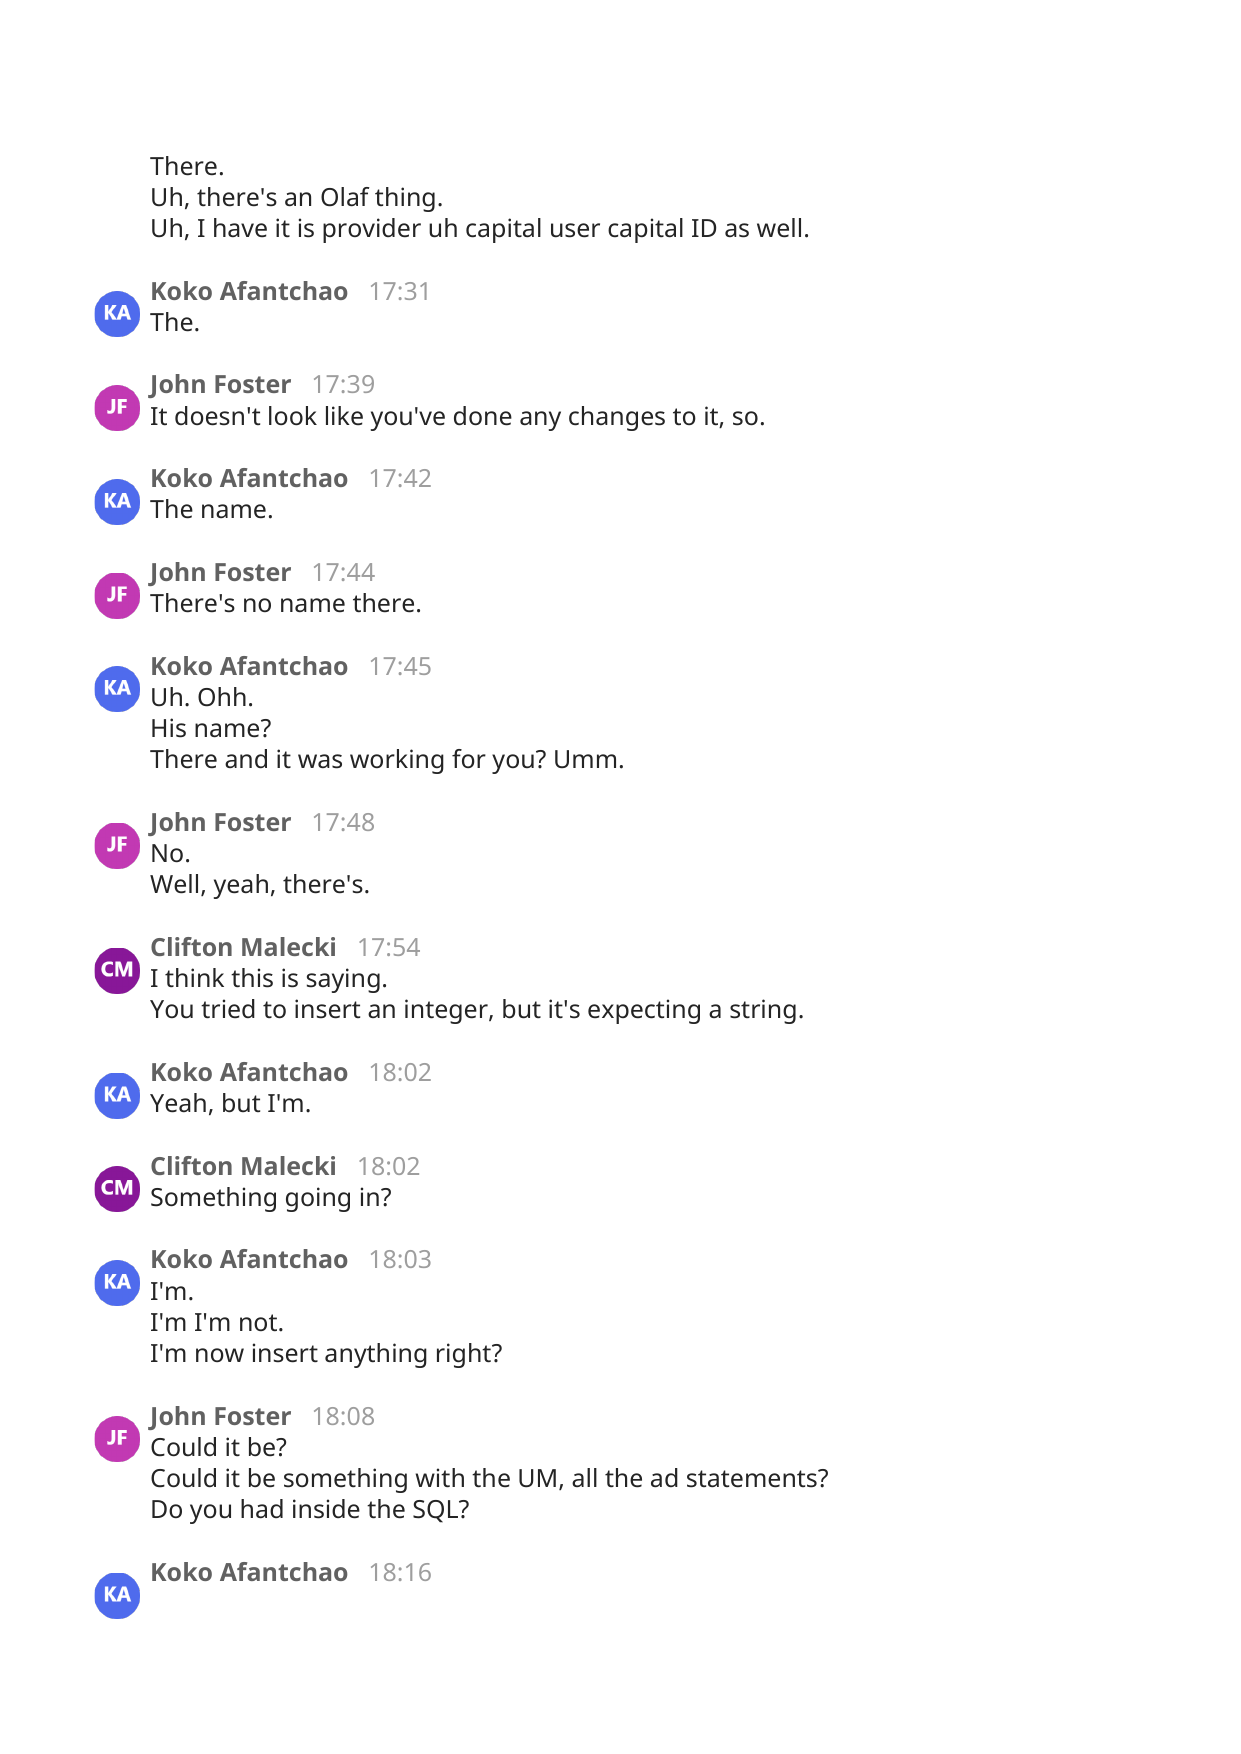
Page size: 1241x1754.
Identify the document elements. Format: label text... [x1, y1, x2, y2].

text John Foster 17:44 There's no name there. [150, 525, 1090, 619]
picture [94, 823, 140, 869]
picture [94, 1260, 140, 1306]
text Koko Afantchao 17:45 Uh. Ohh. His name? There and it was working for you? Umm. [150, 619, 1090, 775]
text John Foster 17:48 No. Well, yeah, there's. [150, 775, 1090, 900]
picture [94, 573, 140, 619]
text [150, 150, 1090, 244]
text Koko Afantchao 18:02 Yeah, but I'm. [150, 1025, 1090, 1119]
text Koko Afantchao 17:31 The. [150, 244, 1090, 337]
picture [94, 1573, 140, 1619]
picture [94, 1073, 140, 1119]
picture [94, 291, 140, 337]
picture [94, 666, 140, 712]
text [150, 1525, 1090, 1587]
text John Foster 17:39 It doesn't look like you've done any changes to it, so. [150, 337, 1090, 431]
picture [94, 479, 140, 525]
text Clifton Malecki 18:02 Something going in? [150, 1119, 1090, 1212]
text Clifton Malecki 17:54 I think this is saying. You tried to insert an integer, but it's expecting a string. [150, 900, 1090, 1025]
text Koko Afantchao 17:42 The name. [150, 431, 1090, 525]
picture [94, 1416, 140, 1462]
picture [94, 385, 140, 431]
text Koko Afantchao 18:03 I'm. I'm I'm not. I'm now insert anything right? [150, 1212, 1090, 1369]
picture [94, 1166, 140, 1212]
picture [94, 948, 140, 994]
text John Foster 18:08 Could it be? Could it be something with the UM, all the ad statements? Do you had inside the SQL? [150, 1369, 1090, 1525]
